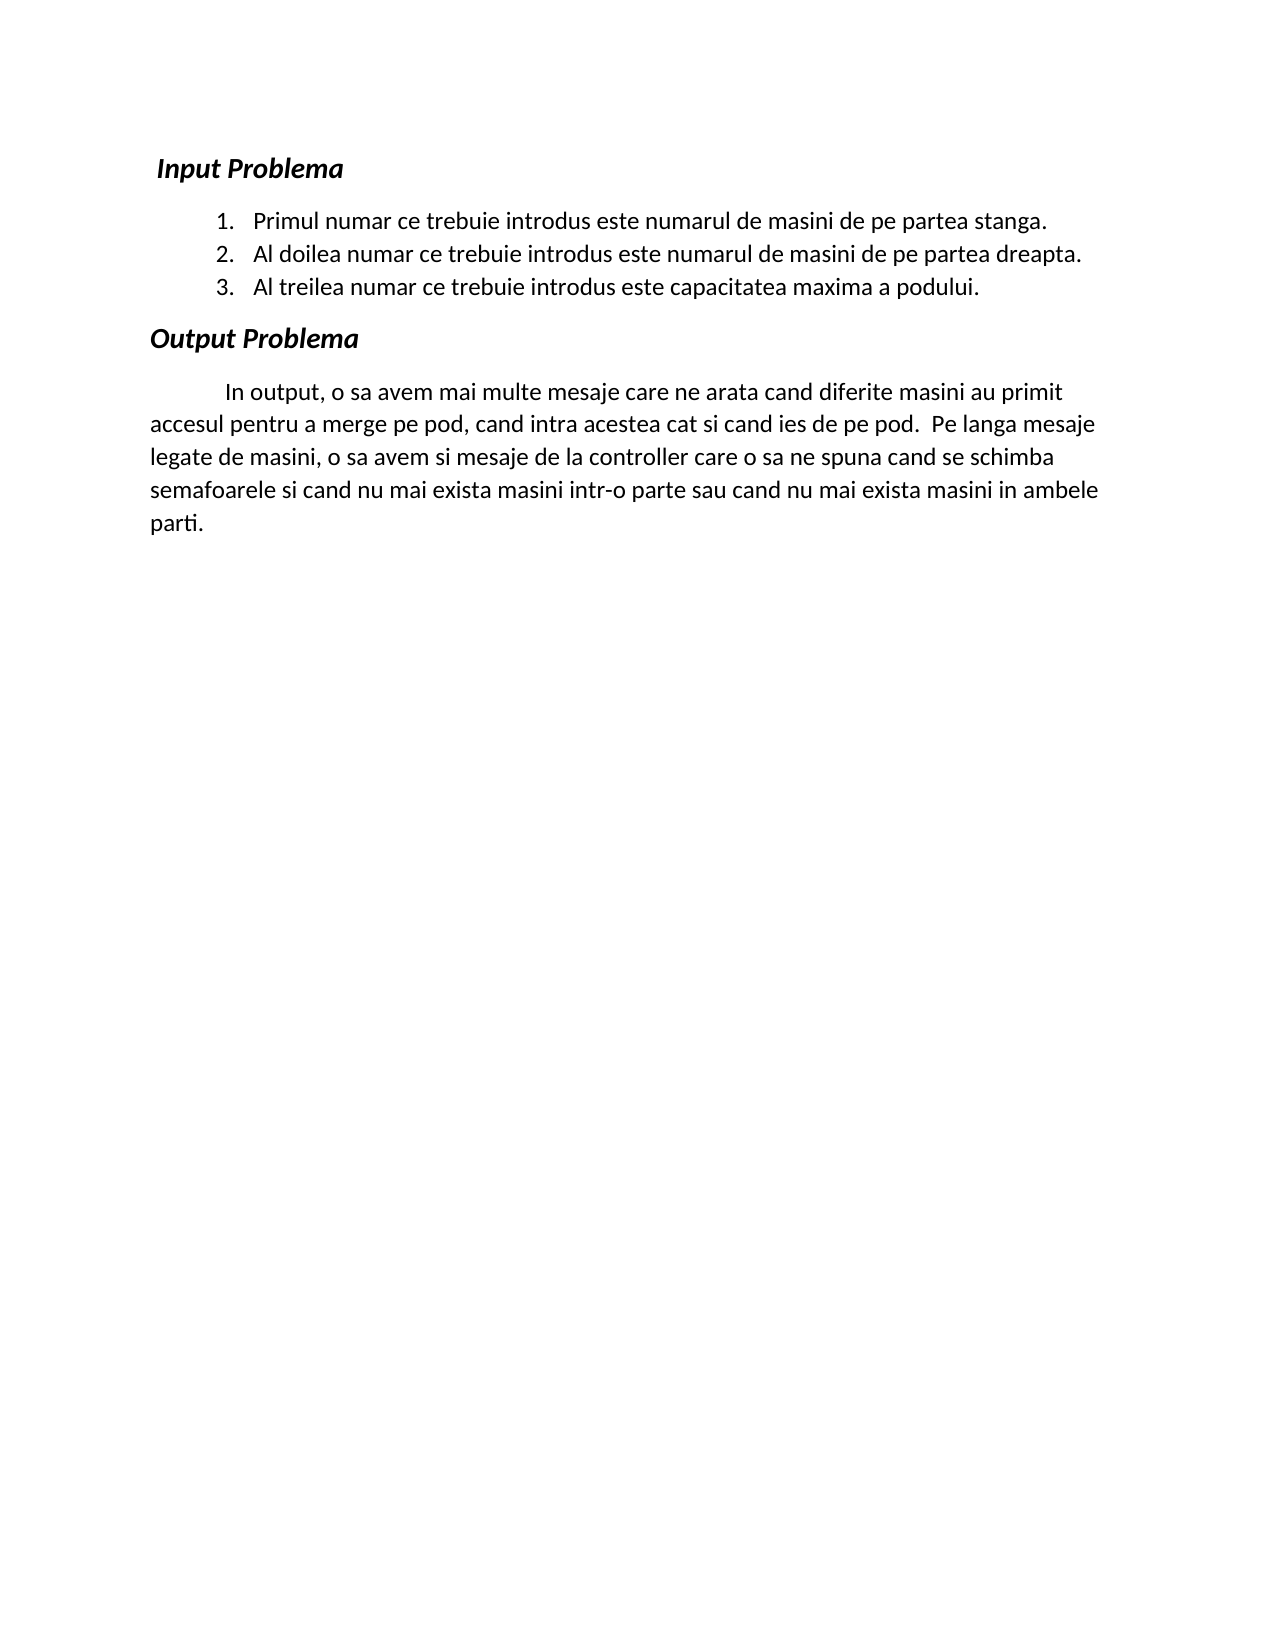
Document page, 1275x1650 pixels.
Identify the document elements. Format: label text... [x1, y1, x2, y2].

list Al treilea numar ce trebuie introdus este capacitatea maxima a podului. [216, 271, 1125, 301]
list Primul numar ce trebuie introdus este numarul de masini de pe partea stanga. [216, 205, 1125, 236]
text Output Problema [150, 321, 1125, 356]
text In output, o sa avem mai multe mesaje care ne arata cand diferite masini au primit accesul pentru a merge pe pod, cand intra acestea cat si cand ies de pe pod. Pe langa mesaje legate de masini, o sa avem si mesaje de la controller care o sa ne spuna cand se schimba semafoarele si cand nu mai exista masini intr-o parte sau cand nu mai exista masini in ambele parti. [150, 376, 1125, 538]
list Al doilea numar ce trebuie introdus este numarul de masini de pe partea dreapta. [216, 238, 1125, 268]
text Input Problema [150, 150, 1125, 186]
